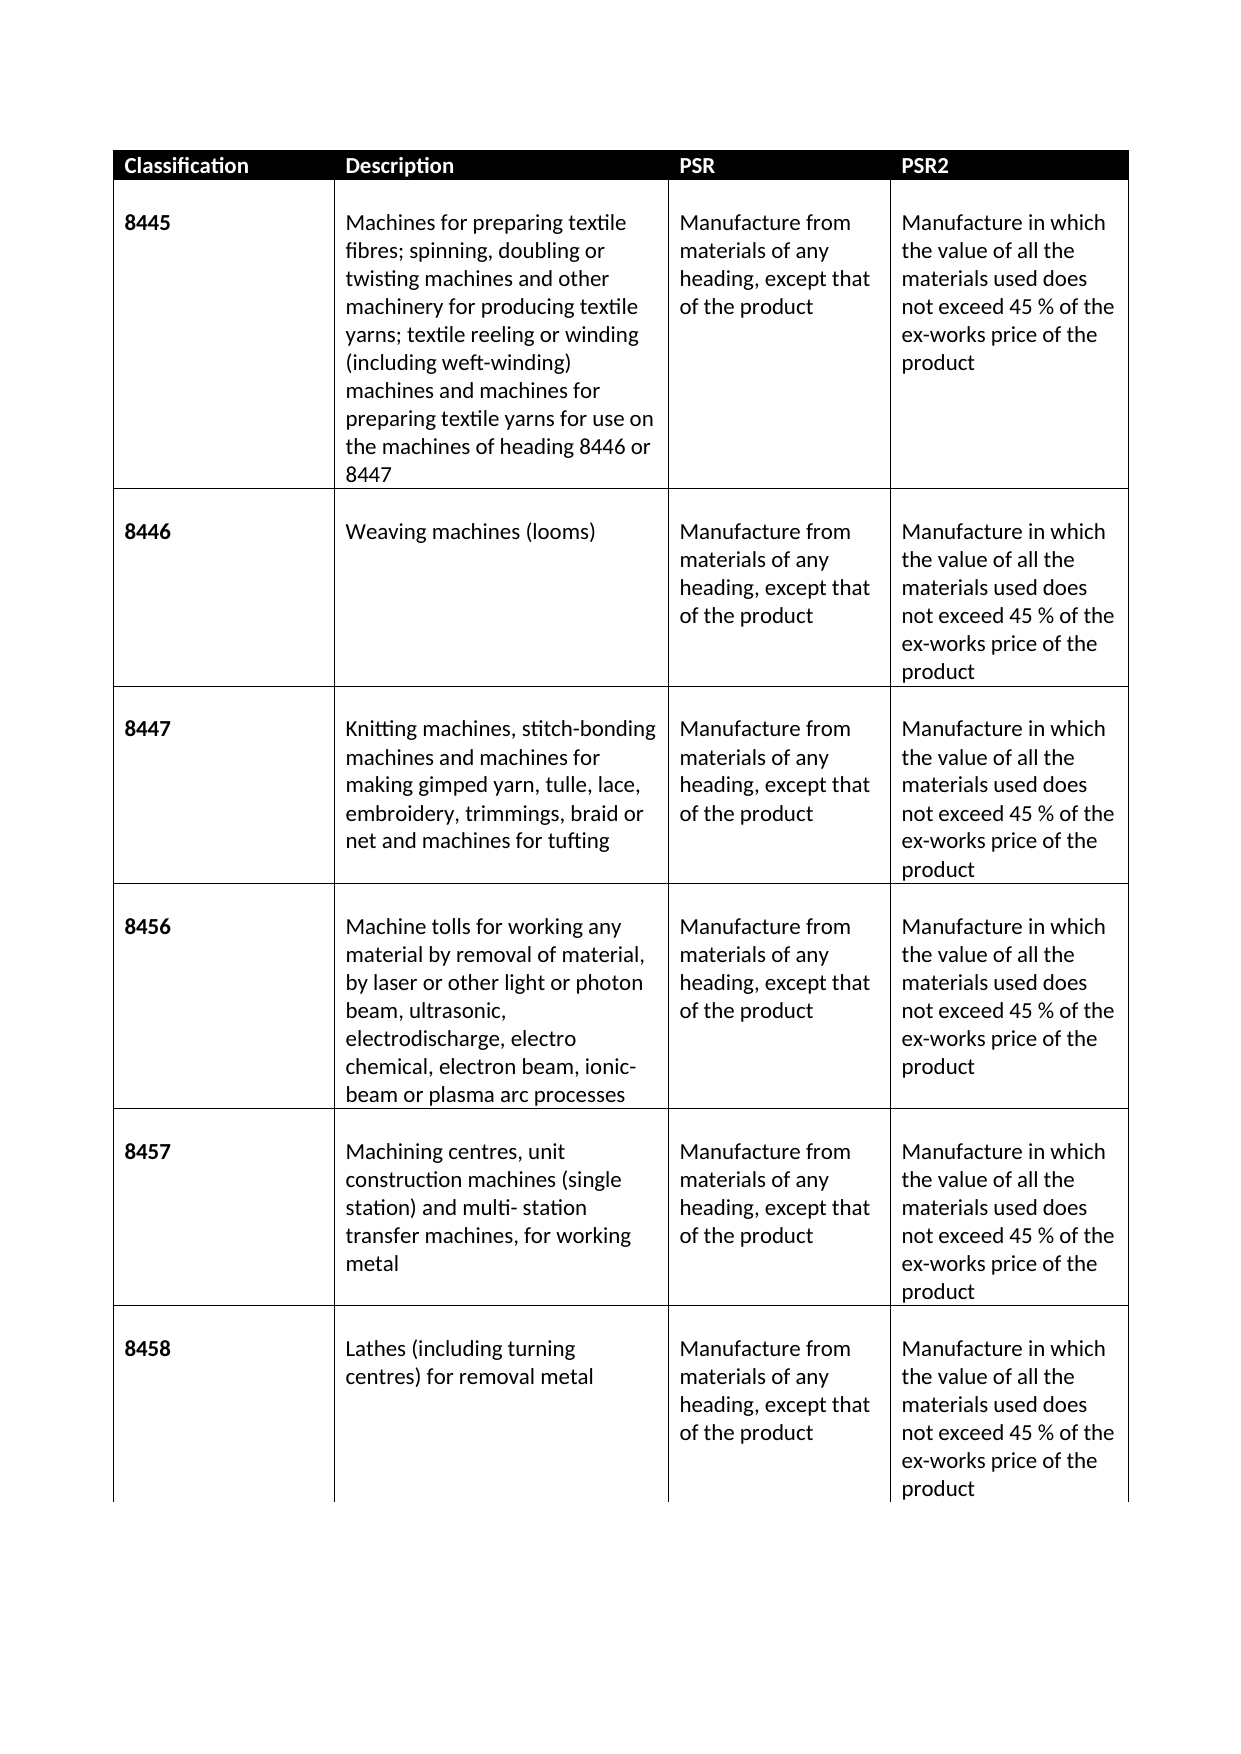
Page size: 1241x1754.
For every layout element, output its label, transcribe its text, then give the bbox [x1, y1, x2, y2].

table_cell 8447 [114, 687, 334, 883]
table_cell 8458 [114, 1306, 334, 1502]
table_cell Machines for preparing textile fibres; spinning, doubling or twisting machines and other machinery for producing textile yarns; textile reeling or winding (including weft-winding) machines and machines for preparing textile yarns for use on the machines of heading 8446 or 8447 [335, 180, 668, 488]
table_cell 8456 [114, 884, 334, 1108]
table_cell 8446 [114, 489, 334, 686]
table_cell Lathes (including turning centres) for removal metal [335, 1306, 668, 1502]
table_cell Manufacture from materials of any heading, except that of the product [669, 1109, 890, 1305]
table_cell Manufacture in which the value of all the materials used does not exceed 45 % of the ex-works price of the product [891, 489, 1128, 686]
table_cell Manufacture from materials of any heading, except that of the product [669, 687, 890, 883]
table_header Classification [114, 151, 334, 179]
table_cell Manufacture from materials of any heading, except that of the product [669, 1306, 890, 1502]
table_cell Manufacture from materials of any heading, except that of the product [669, 489, 890, 686]
table_cell Manufacture in which the value of all the materials used does not exceed 45 % of the ex-works price of the product [891, 180, 1128, 488]
table_cell Manufacture from materials of any heading, except that of the product [669, 884, 890, 1108]
table_cell Weaving machines (looms) [335, 489, 668, 686]
table_header PSR2 [891, 151, 1128, 179]
table_cell Machining centres, unit construction machines (single station) and multi- station transfer machines, for working metal [335, 1109, 668, 1305]
table_cell Manufacture from materials of any heading, except that of the product [669, 180, 890, 488]
table_header Description [335, 151, 668, 179]
table_header PSR [669, 151, 890, 179]
table_cell Manufacture in which the value of all the materials used does not exceed 45 % of the ex-works price of the product [891, 884, 1128, 1108]
table_cell Manufacture in which the value of all the materials used does not exceed 45 % of the ex-works price of the product [891, 1109, 1128, 1305]
table_cell Knitting machines, stitch-bonding machines and machines for making gimped yarn, tulle, lace, embroidery, trimmings, braid or net and machines for tufting [335, 687, 668, 883]
table_cell 8457 [114, 1109, 334, 1305]
table_cell Machine tolls for working any material by removal of material, by laser or other light or photon beam, ultrasonic, electrodischarge, electro chemical, electron beam, ionic-beam or plasma arc processes [335, 884, 668, 1108]
table_cell 8445 [114, 180, 334, 488]
table_cell Manufacture in which the value of all the materials used does not exceed 45 % of the ex-works price of the product [891, 687, 1128, 883]
table_cell Manufacture in which the value of all the materials used does not exceed 45 % of the ex-works price of the product [891, 1306, 1128, 1502]
